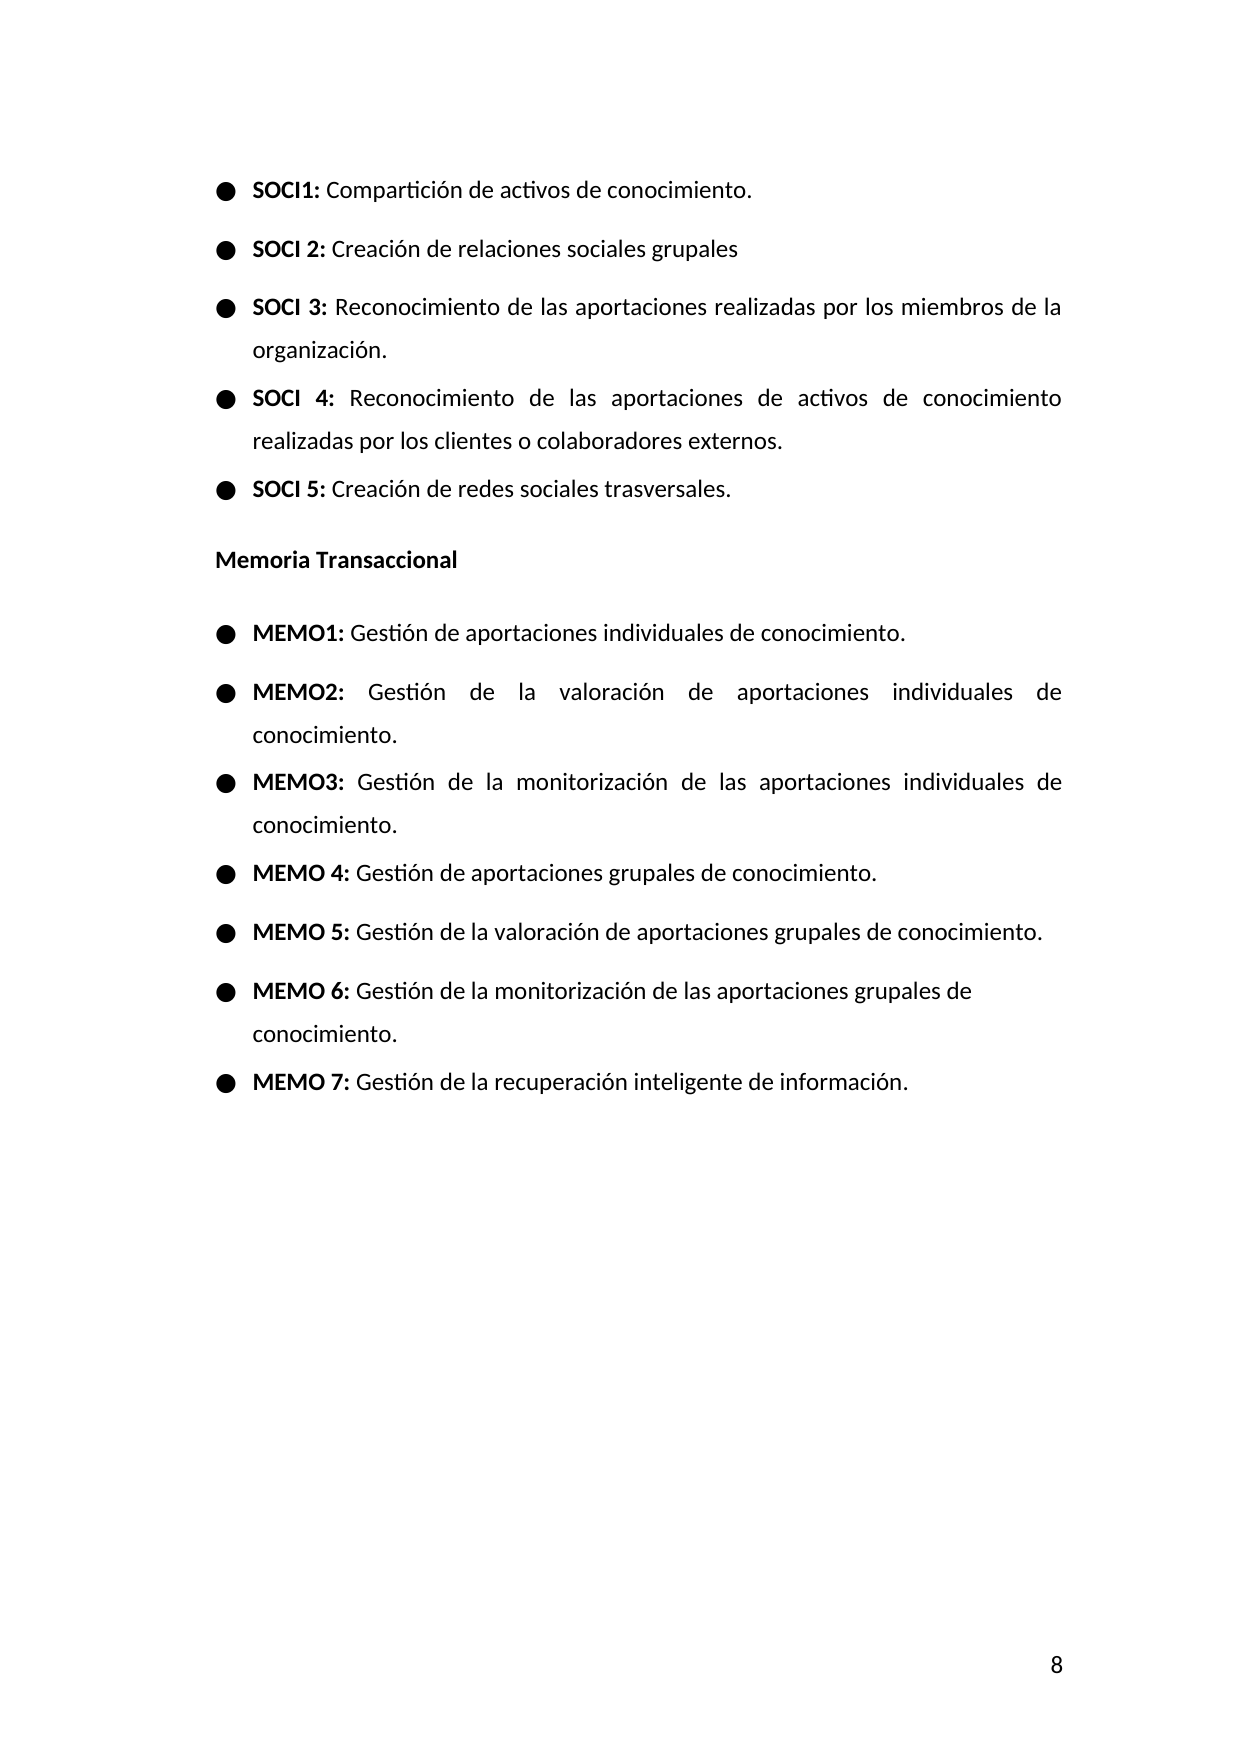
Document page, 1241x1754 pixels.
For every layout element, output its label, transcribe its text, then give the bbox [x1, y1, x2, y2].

list MEMO3: Gestión de la monitorización de las aportaciones individuales de conocimiento. [215, 754, 1063, 840]
list SOCI 3: Reconocimiento de las aportaciones realizadas por los miembros de la organización. [215, 279, 1063, 365]
list SOCI 4: Reconocimiento de las aportaciones de activos de conocimiento realizadas por los clientes o colaboradores externos. [215, 369, 1063, 456]
list MEMO 4: Gestión de aportaciones grupales de conocimiento. [215, 844, 1063, 896]
text Memoria Transaccional [215, 544, 1063, 575]
list MEMO 7: Gestión de la recuperación inteligente de información. [215, 1053, 1063, 1104]
list SOCI 2: Creación de relaciones sociales grupales [215, 220, 1063, 271]
list MEMO2: Gestión de la valoración de aportaciones individuales de conocimiento. [215, 663, 1063, 749]
list SOCI1: Compartición de activos de conocimiento. [215, 161, 1063, 212]
list MEMO 5: Gestión de la valoración de aportaciones grupales de conocimiento. [215, 903, 1063, 954]
list MEMO1: Gestión de aportaciones individuales de conocimiento. [215, 604, 1063, 655]
list SOCI 5: Creación de redes sociales trasversales. [215, 460, 1063, 512]
list MEMO 6: Gestión de la monitorización de las aportaciones grupales de conocimiento. [215, 962, 1063, 1048]
